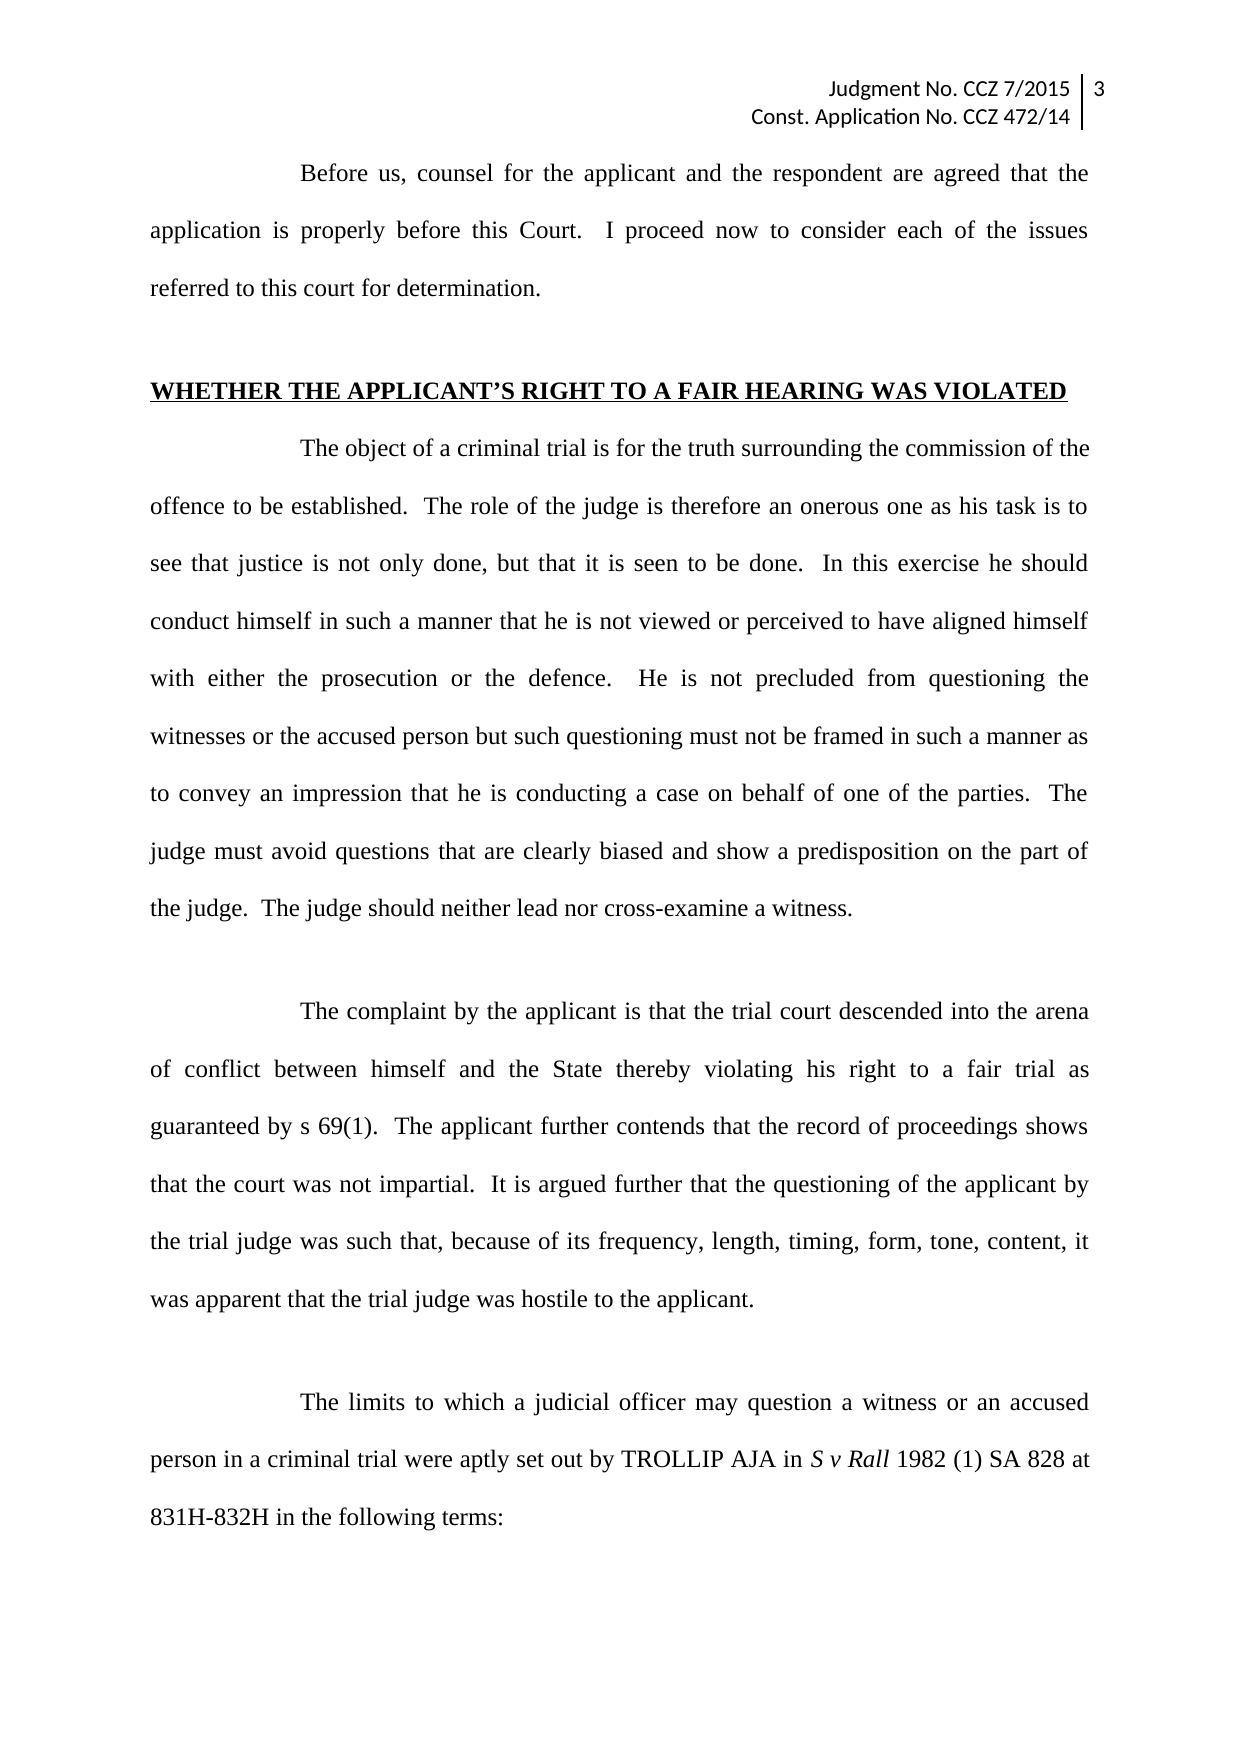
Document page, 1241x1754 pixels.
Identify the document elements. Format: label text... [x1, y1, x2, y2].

text The complaint by the applicant is that the trial court descended into the arena of conflict between himself and the State thereby violating his right to a fair trial as guaranteed by s 69(1). The applicant further contends that the record of proceedings shows that the court was not impartial. It is argued further that the questioning of the applicant by the trial judge was such that, because of its frequency, length, timing, form, tone, content, it was apparent that the trial judge was hostile to the applicant. [150, 996, 1090, 1312]
text The object of a criminal trial is for the truth surrounding the commission of the offence to be established. The role of the judge is therefore an onerous one as his task is to see that justice is not only done, but that it is seen to be done. In this exercise he should conduct himself in such a manner that he is not viewed or perceived to have aligned himself with either the prosecution or the defence. He is not precluded from questioning the witnesses or the accused person but such questioning must not be framed in such a manner as to convey an impression that he is conducting a case on behalf of one of the parties. The judge must avoid questions that are clearly biased and show a predisposition on the part of the judge. The judge should neither lead nor cross-examine a witness. [150, 433, 1090, 922]
text Before us, counsel for the applicant and the respondent are agreed that the application is properly before this Court. I proceed now to consider each of the issues referred to this court for determination. [150, 158, 1090, 302]
text WHETHER THE APPLICANT’S RIGHT TO A FAIR HEARING WAS VIOLATED [150, 376, 1090, 404]
text The limits to which a judicial officer may question a witness or an accused person in a criminal trial were aptly set out by TROLLIP AJA in S v Rall 1982 (1) SA 828 at 831H-832H in the following terms: [150, 1387, 1090, 1530]
